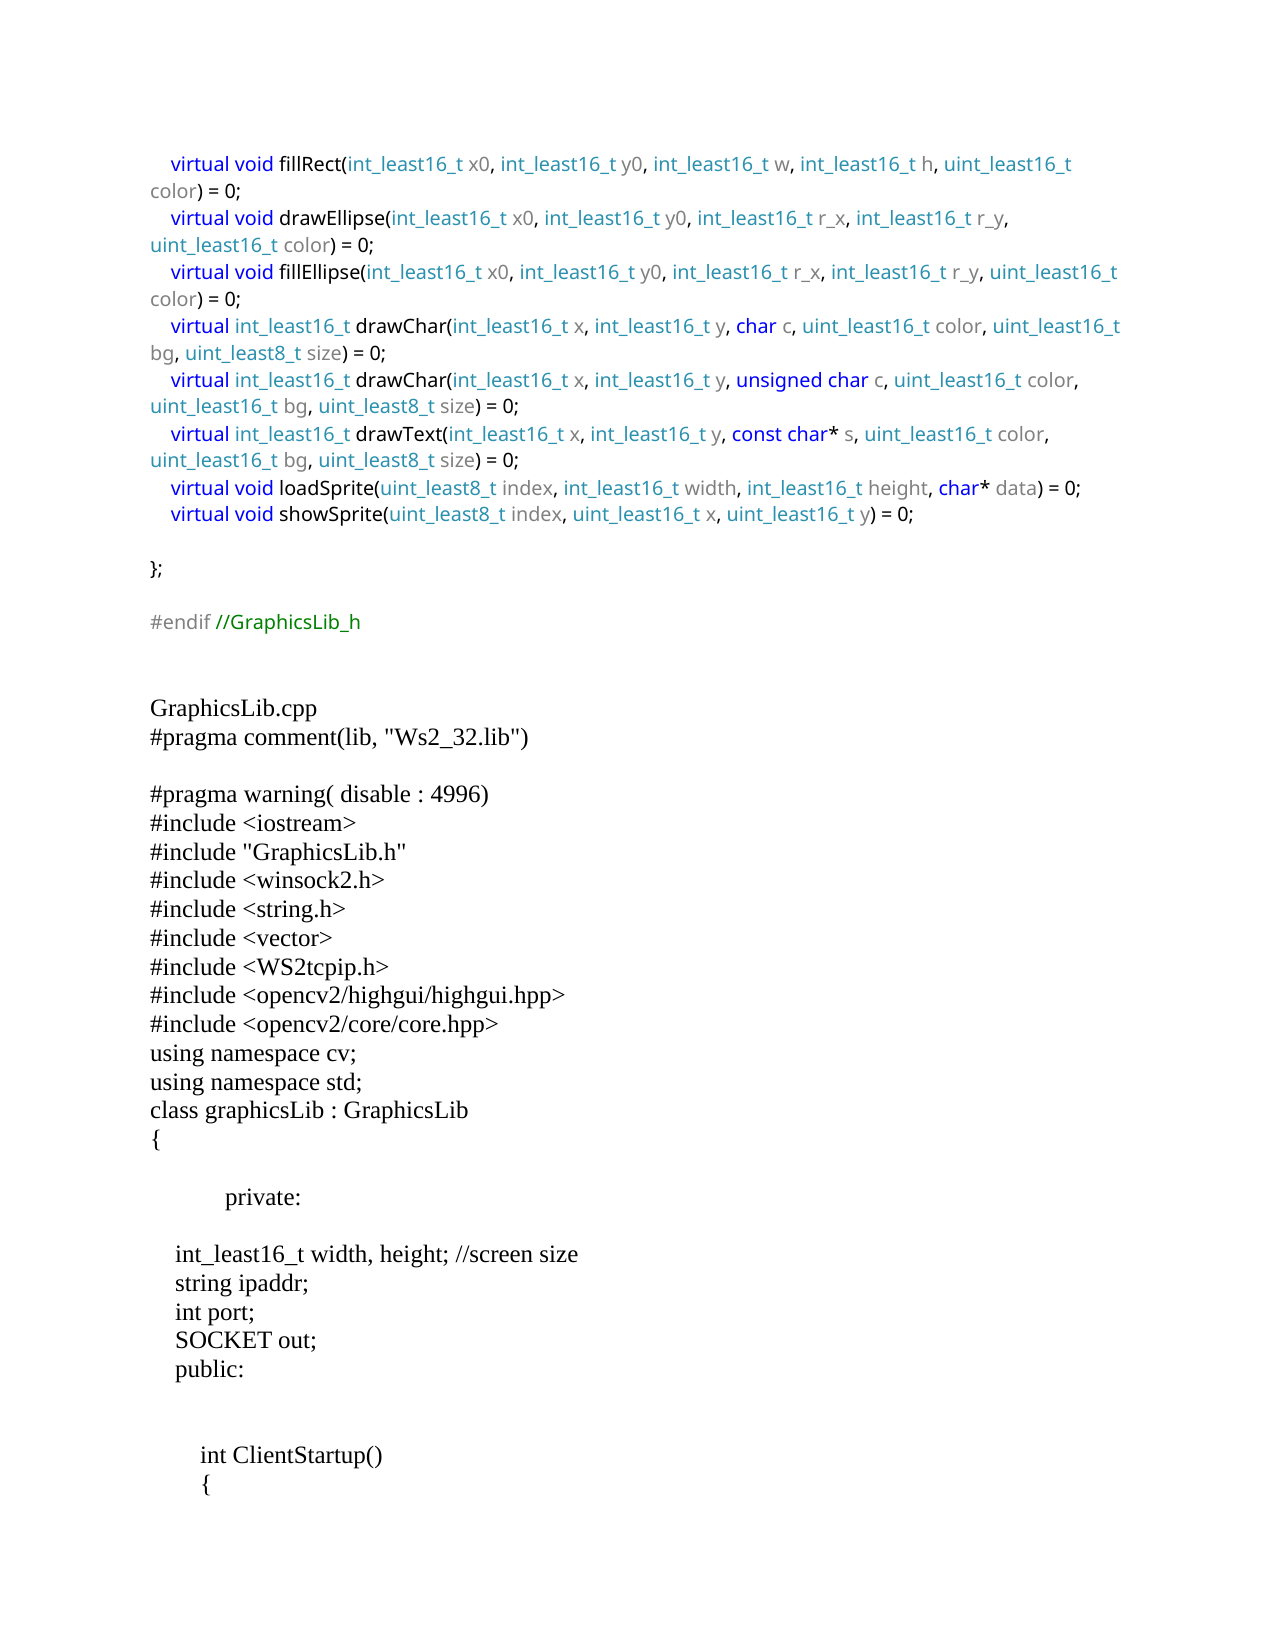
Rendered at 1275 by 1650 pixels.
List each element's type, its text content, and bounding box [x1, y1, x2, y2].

text #pragma comment(lib, "Ws2_32.lib") [150, 722, 1125, 751]
text virtual void showSprite(uint_least8_t index, uint_least16_t x, uint_least16_t y) = 0; [150, 501, 1125, 528]
text virtual int_least16_t drawChar(int_least16_t x, int_least16_t y, unsigned char c, uint_least16_t color, uint_least16_t bg, uint_least8_t size) = 0; [150, 366, 1125, 420]
text { [150, 1124, 1125, 1153]
text virtual int_least16_t drawText(int_least16_t x, int_least16_t y, const char* s, uint_least16_t color, uint_least16_t bg, uint_least8_t size) = 0; [150, 420, 1125, 474]
text #include <vector> [150, 923, 1125, 952]
text #include <string.h> [150, 894, 1125, 923]
text #endif //GraphicsLib_h [150, 609, 1125, 636]
text int_least16_t width, height; //screen size [150, 1239, 1125, 1268]
text #include <WS2tcpip.h> [150, 952, 1125, 981]
text virtual int_least16_t drawChar(int_least16_t x, int_least16_t y, char c, uint_least16_t color, uint_least16_t bg, uint_least8_t size) = 0; [150, 312, 1125, 366]
text class graphicsLib : GraphicsLib [150, 1096, 1125, 1124]
text SOCKET out; [150, 1326, 1125, 1354]
text { [150, 1469, 1125, 1498]
text virtual void drawEllipse(int_least16_t x0, int_least16_t y0, int_least16_t r_x, int_least16_t r_y, uint_least16_t color) = 0; [150, 204, 1125, 258]
text virtual void fillRect(int_least16_t x0, int_least16_t y0, int_least16_t w, int_least16_t h, uint_least16_t color) = 0; [150, 150, 1125, 204]
text #include <winsock2.h> [150, 866, 1125, 894]
text int ClientStartup() [150, 1441, 1125, 1469]
text #include <opencv2/core/core.hpp> [150, 1009, 1125, 1038]
text using namespace std; [150, 1067, 1125, 1096]
text #include "GraphicsLib.h" [150, 837, 1125, 866]
text #include <iostream> [150, 808, 1125, 837]
text virtual void loadSprite(uint_least8_t index, int_least16_t width, int_least16_t height, char* data) = 0; [150, 474, 1125, 501]
text string ipaddr; [150, 1268, 1125, 1297]
text GraphicsLib.cpp [150, 693, 1125, 722]
text #pragma warning( disable : 4996) [150, 779, 1125, 808]
text #include <opencv2/highgui/highgui.hpp> [150, 981, 1125, 1009]
text public: [150, 1354, 1125, 1383]
text private: [150, 1182, 1125, 1211]
text int port; [150, 1297, 1125, 1326]
text }; [150, 555, 1125, 582]
text using namespace cv; [150, 1038, 1125, 1067]
text virtual void fillEllipse(int_least16_t x0, int_least16_t y0, int_least16_t r_x, int_least16_t r_y, uint_least16_t color) = 0; [150, 258, 1125, 312]
